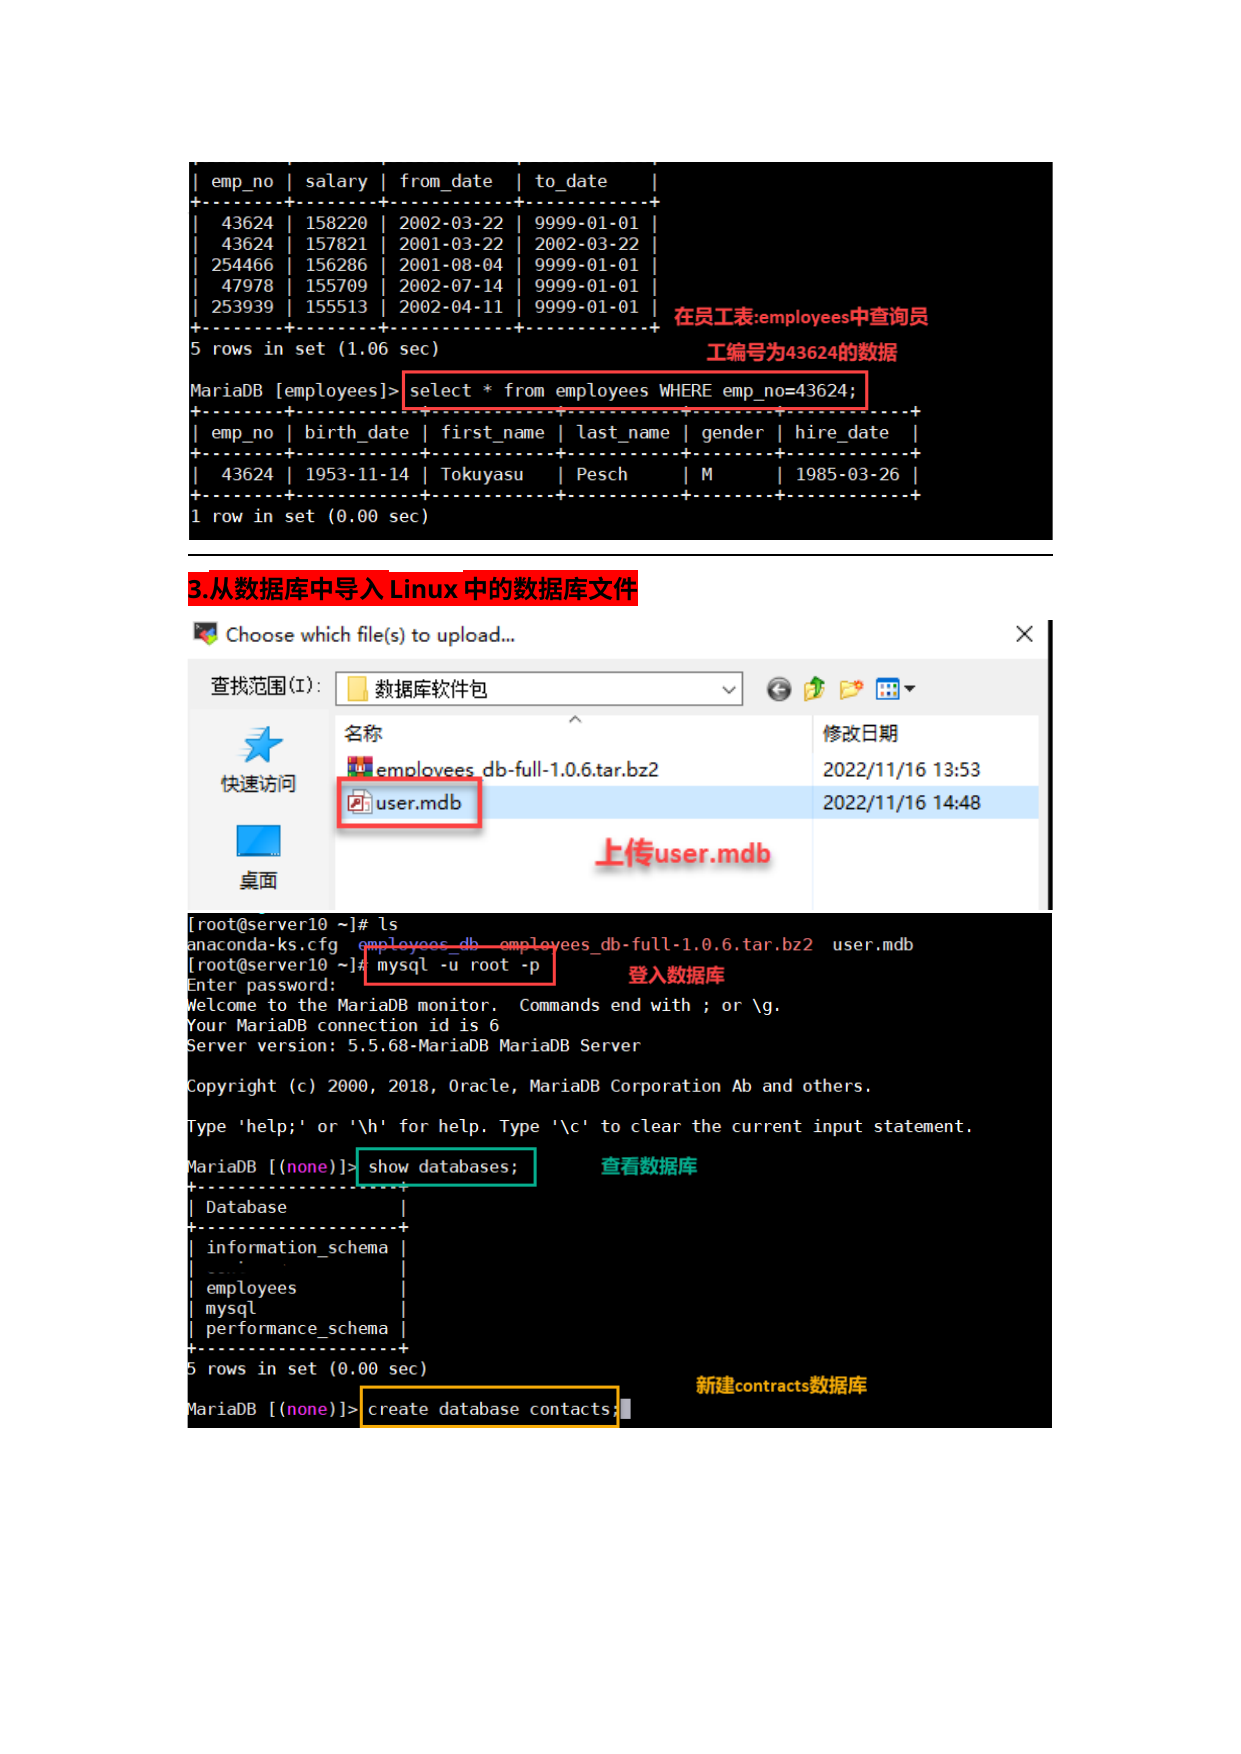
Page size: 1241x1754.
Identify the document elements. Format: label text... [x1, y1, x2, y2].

text 3.从数据库中导入Linux中的数据库文件 [187, 556, 1053, 620]
picture [187, 913, 1053, 1428]
picture [187, 162, 1053, 540]
picture [187, 620, 1053, 910]
